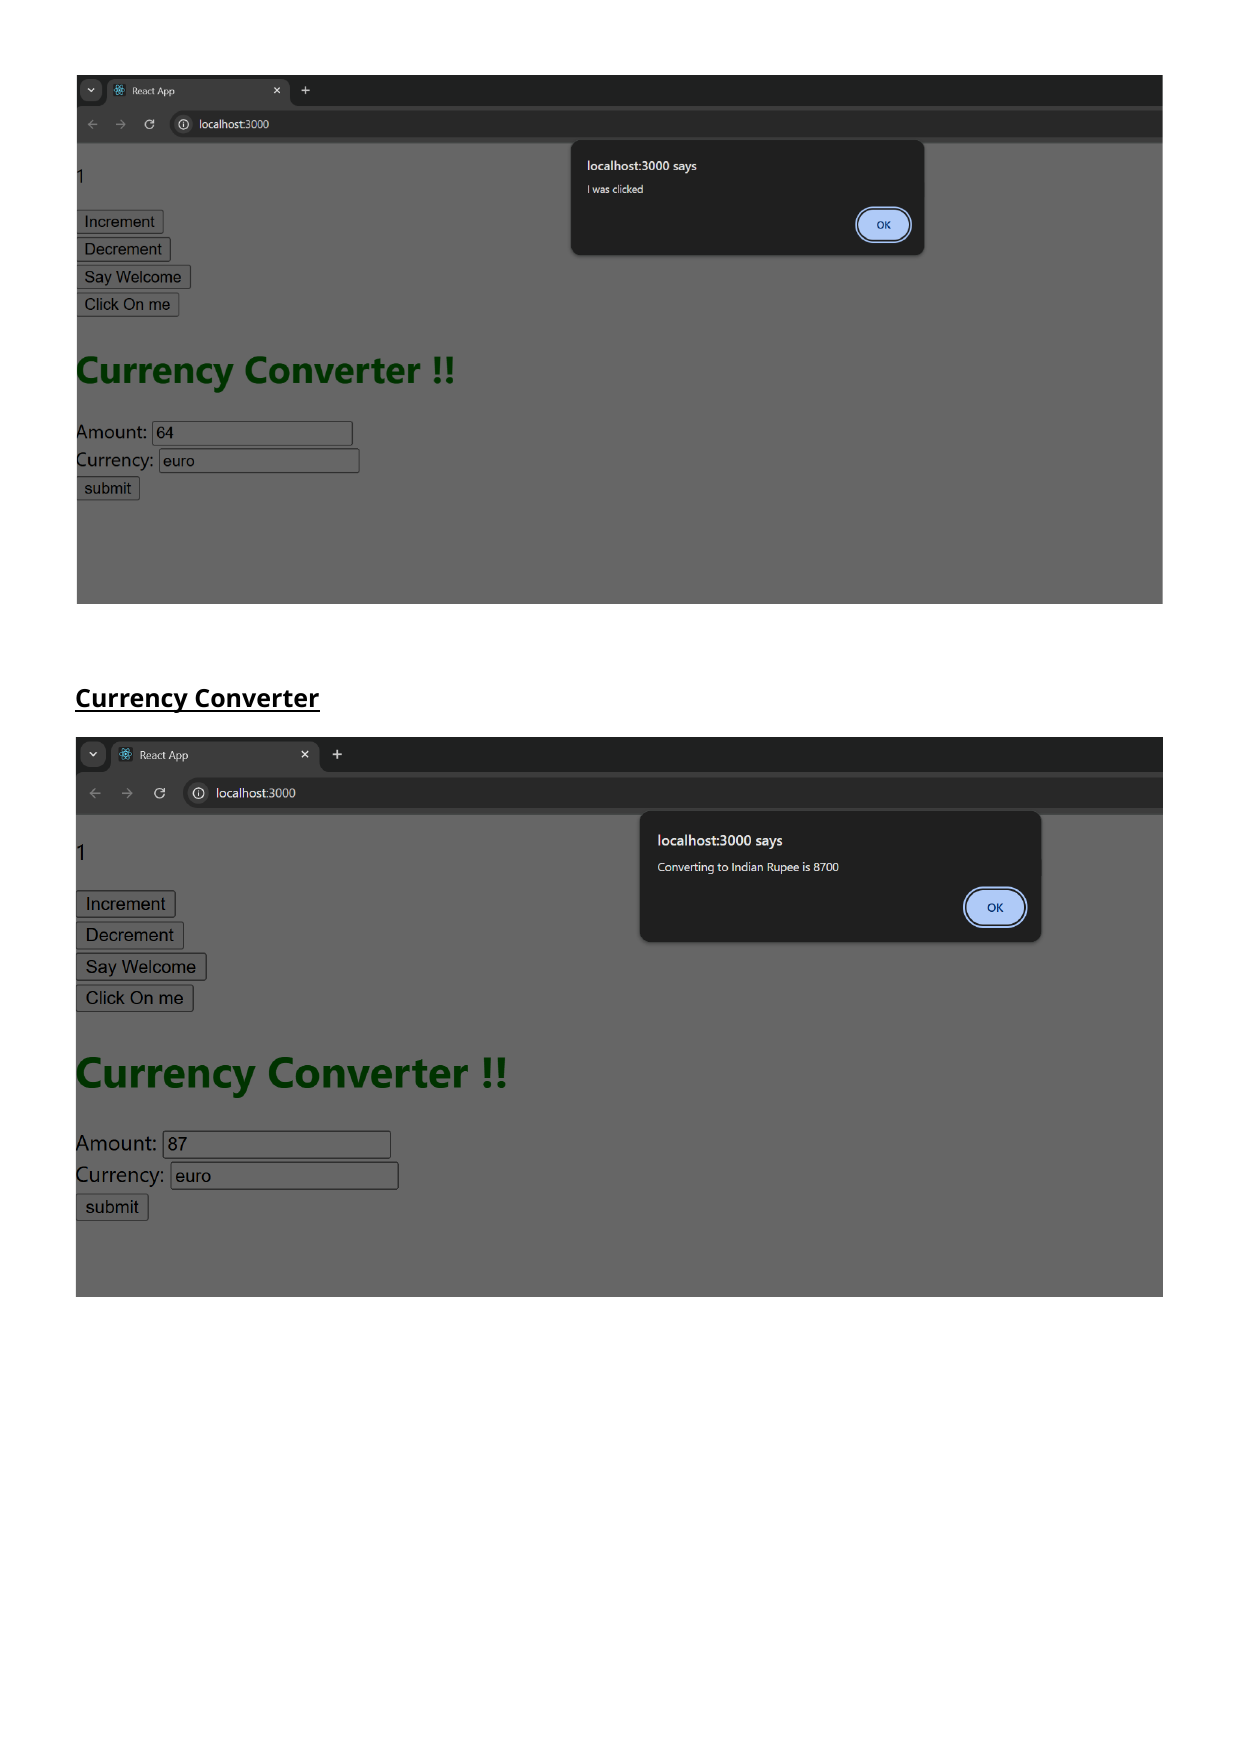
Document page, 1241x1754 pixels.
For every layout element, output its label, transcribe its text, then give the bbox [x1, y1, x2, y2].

picture [75, 75, 1162, 603]
picture [75, 737, 1162, 1297]
text Currency Converter [75, 681, 1165, 715]
